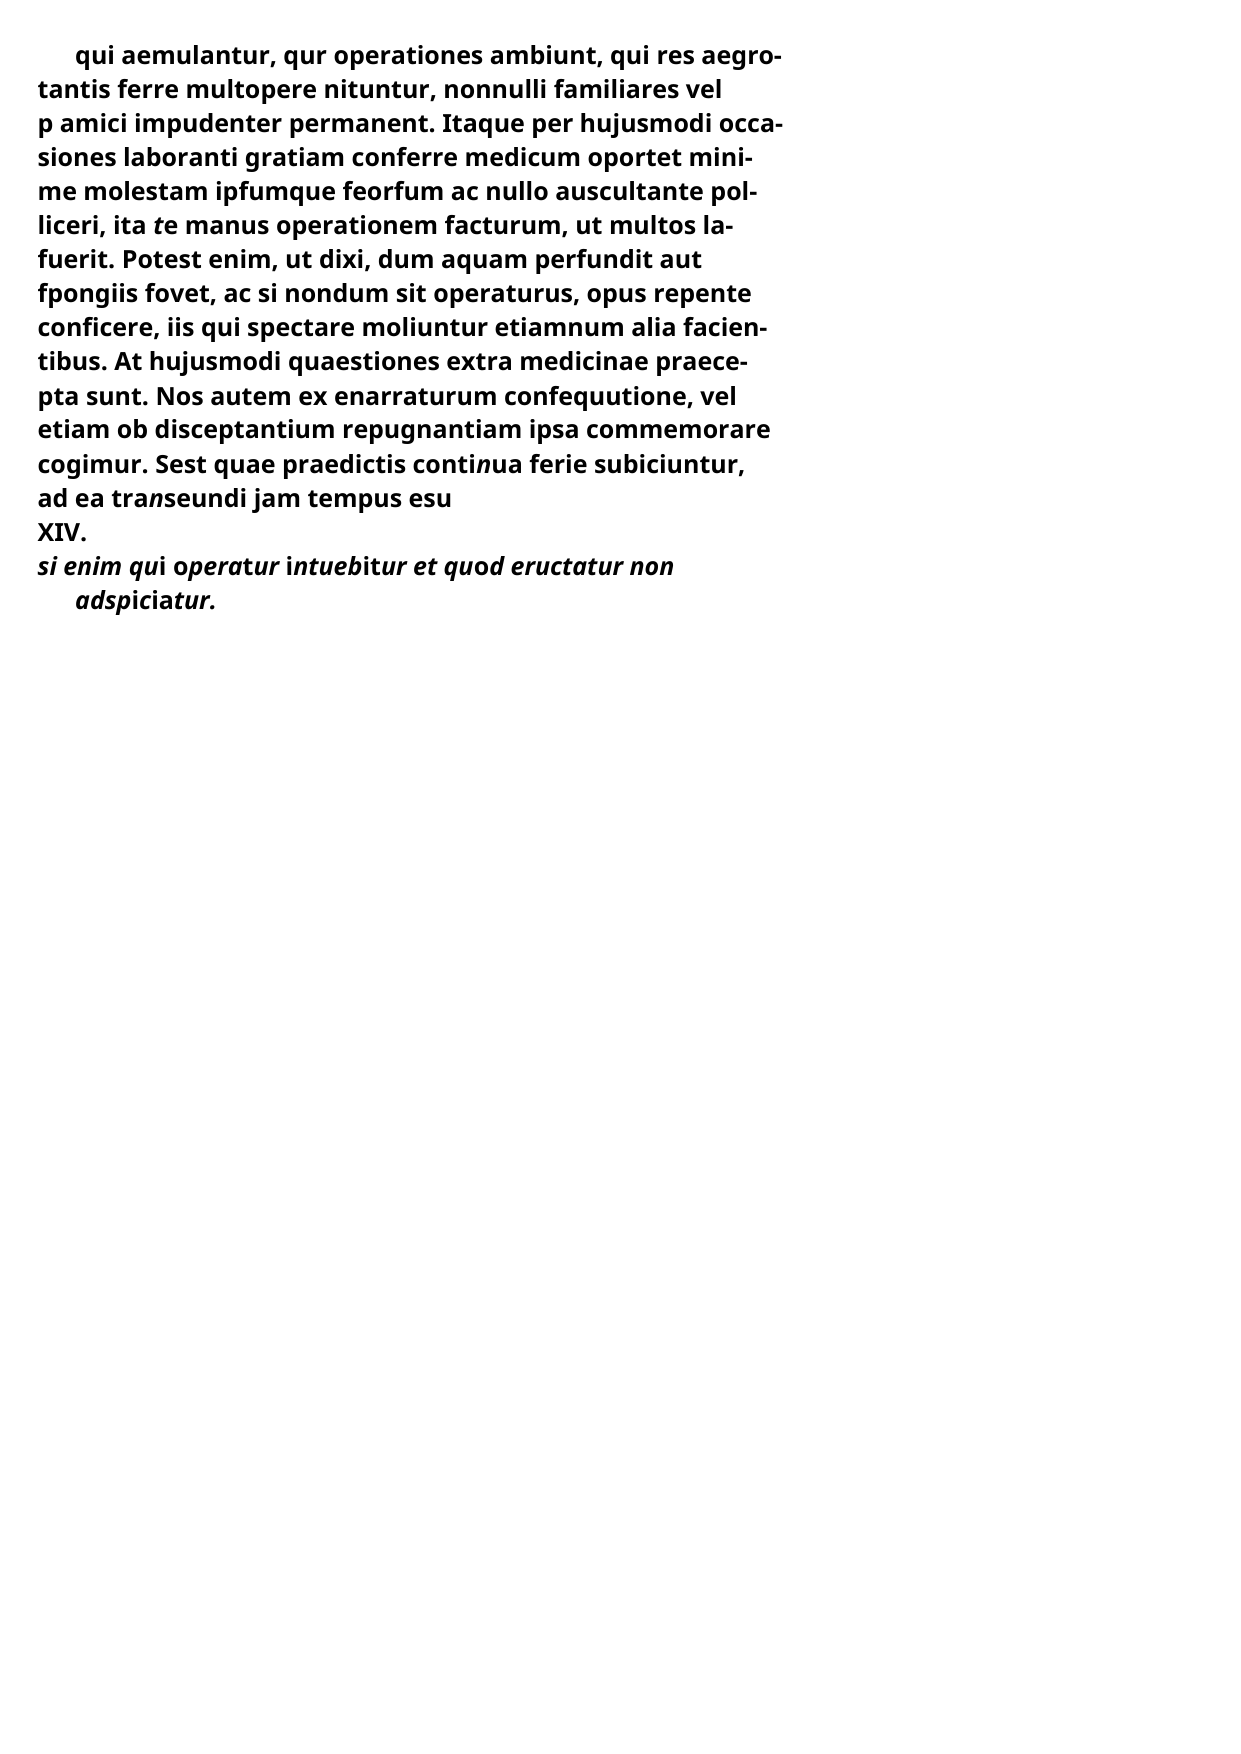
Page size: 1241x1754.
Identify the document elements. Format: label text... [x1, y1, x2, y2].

text qui aemulantur, qur operationes ambiunt, qui res aegro- tantis ferre multopere nituntur, nonnulli familiares vel p amici impudenter permanent. Itaque per hujusmodi occa- siones laboranti gratiam conferre medicum oportet mini- me molestam ipfumque feorfum ac nullo auscultante pol- liceri, ita te manus operationem facturum, ut multos la- fuerit. Potest enim, ut dixi, dum aquam perfundit aut fpongiis fovet, ac si nondum sit operaturus, opus repente conficere, iis qui spectare moliuntur etiamnum alia facien- tibus. At hujusmodi quaestiones extra medicinae praece- pta sunt. Nos autem ex enarraturum confequutione, vel etiam ob disceptantium repugnantiam ipsa commemorare cogimur. Sest quae praedictis continua ferie subiciuntur, ad ea transeundi jam tempus esu [37, 37, 1203, 514]
text si enim qui operatur intuebitur et quod eructatur non adspiciatur. [37, 548, 1203, 617]
text XIV. [37, 514, 1203, 548]
